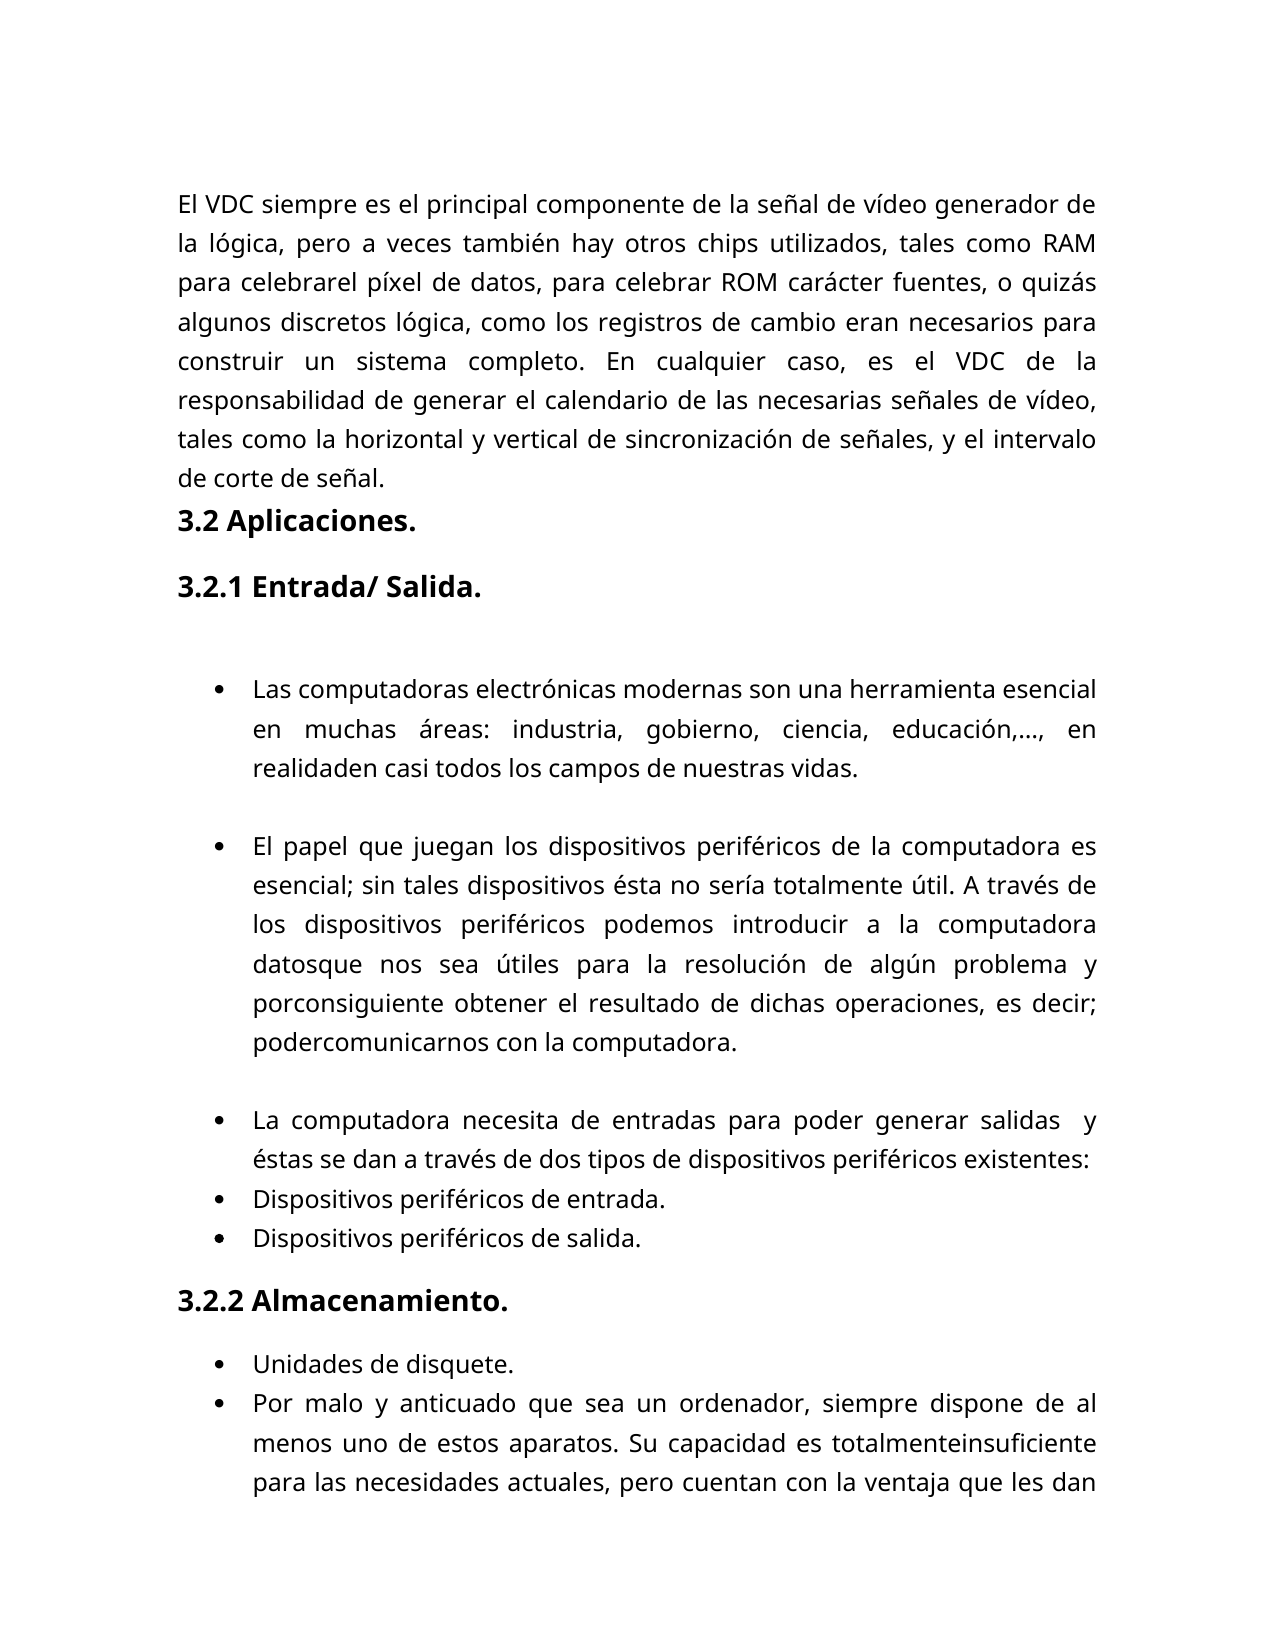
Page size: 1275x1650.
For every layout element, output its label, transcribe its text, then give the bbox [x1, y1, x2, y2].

text 3.2.1 Entrada/ Salida. [177, 567, 1098, 606]
text 3.2 Aplicaciones. [177, 500, 1098, 540]
list Unidades de disquete. [215, 1347, 1098, 1381]
list Las computadoras electrónicas modernas son una herramienta esencial en muchas áreas: industria, gobierno, ciencia, educación,…, en realidaden casi todos los campos de nuestras vidas. [215, 672, 1098, 784]
text 3.2.2 Almacenamiento. [177, 1281, 1098, 1320]
text El VDC siempre es el principal componente de la señal de vídeo generador de la lógica, pero a veces también hay otros chips utilizados, tales como RAM para celebrarel píxel de datos, para celebrar ROM carácter fuentes, o quizás algunos discretos lógica, como los registros de cambio eran necesarios para construir un sistema completo. En cualquier caso, es el VDC de la responsabilidad de generar el calendario de las necesarias señales de vídeo, tales como la horizontal y vertical de sincronización de señales, y el intervalo de corte de señal. [177, 187, 1098, 495]
list La computadora necesita de entradas para poder generar salidas y éstas se dan a través de dos tipos de dispositivos periféricos existentes: [215, 1103, 1098, 1176]
list Dispositivos periféricos de entrada. [215, 1181, 1098, 1215]
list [215, 1386, 1098, 1498]
list Dispositivos periféricos de salida. [215, 1221, 1098, 1254]
list El papel que juegan los dispositivos periféricos de la computadora es esencial; sin tales dispositivos ésta no sería totalmente útil. A través de los dispositivos periféricos podemos introducir a la computadora datosque nos sea útiles para la resolución de algún problema y porconsiguiente obtener el resultado de dichas operaciones, es decir; podercomunicarnos con la computadora. [215, 829, 1098, 1059]
